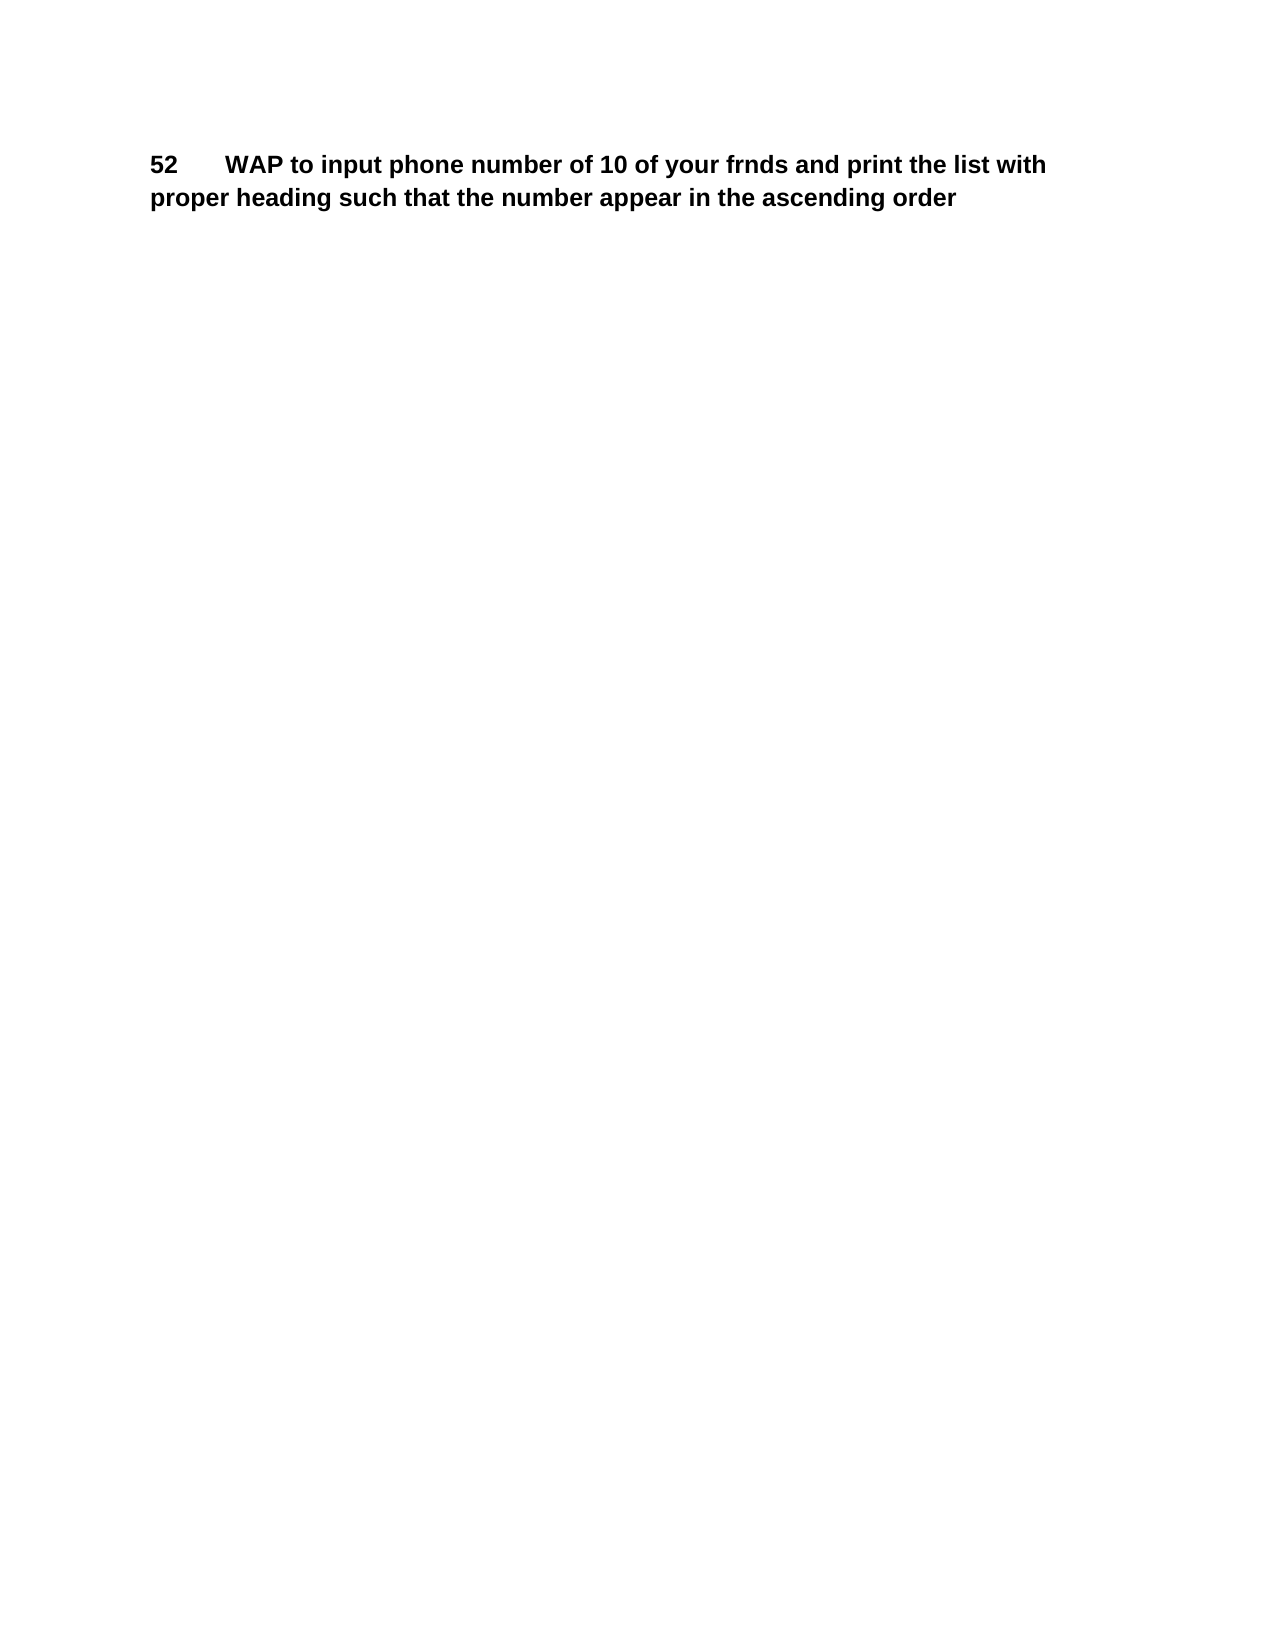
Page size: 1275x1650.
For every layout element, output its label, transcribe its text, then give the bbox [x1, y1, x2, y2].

text 52 WAP to input phone number of 10 of your frnds and print the list with proper heading such that the number appear in the ascending order [150, 150, 1125, 212]
